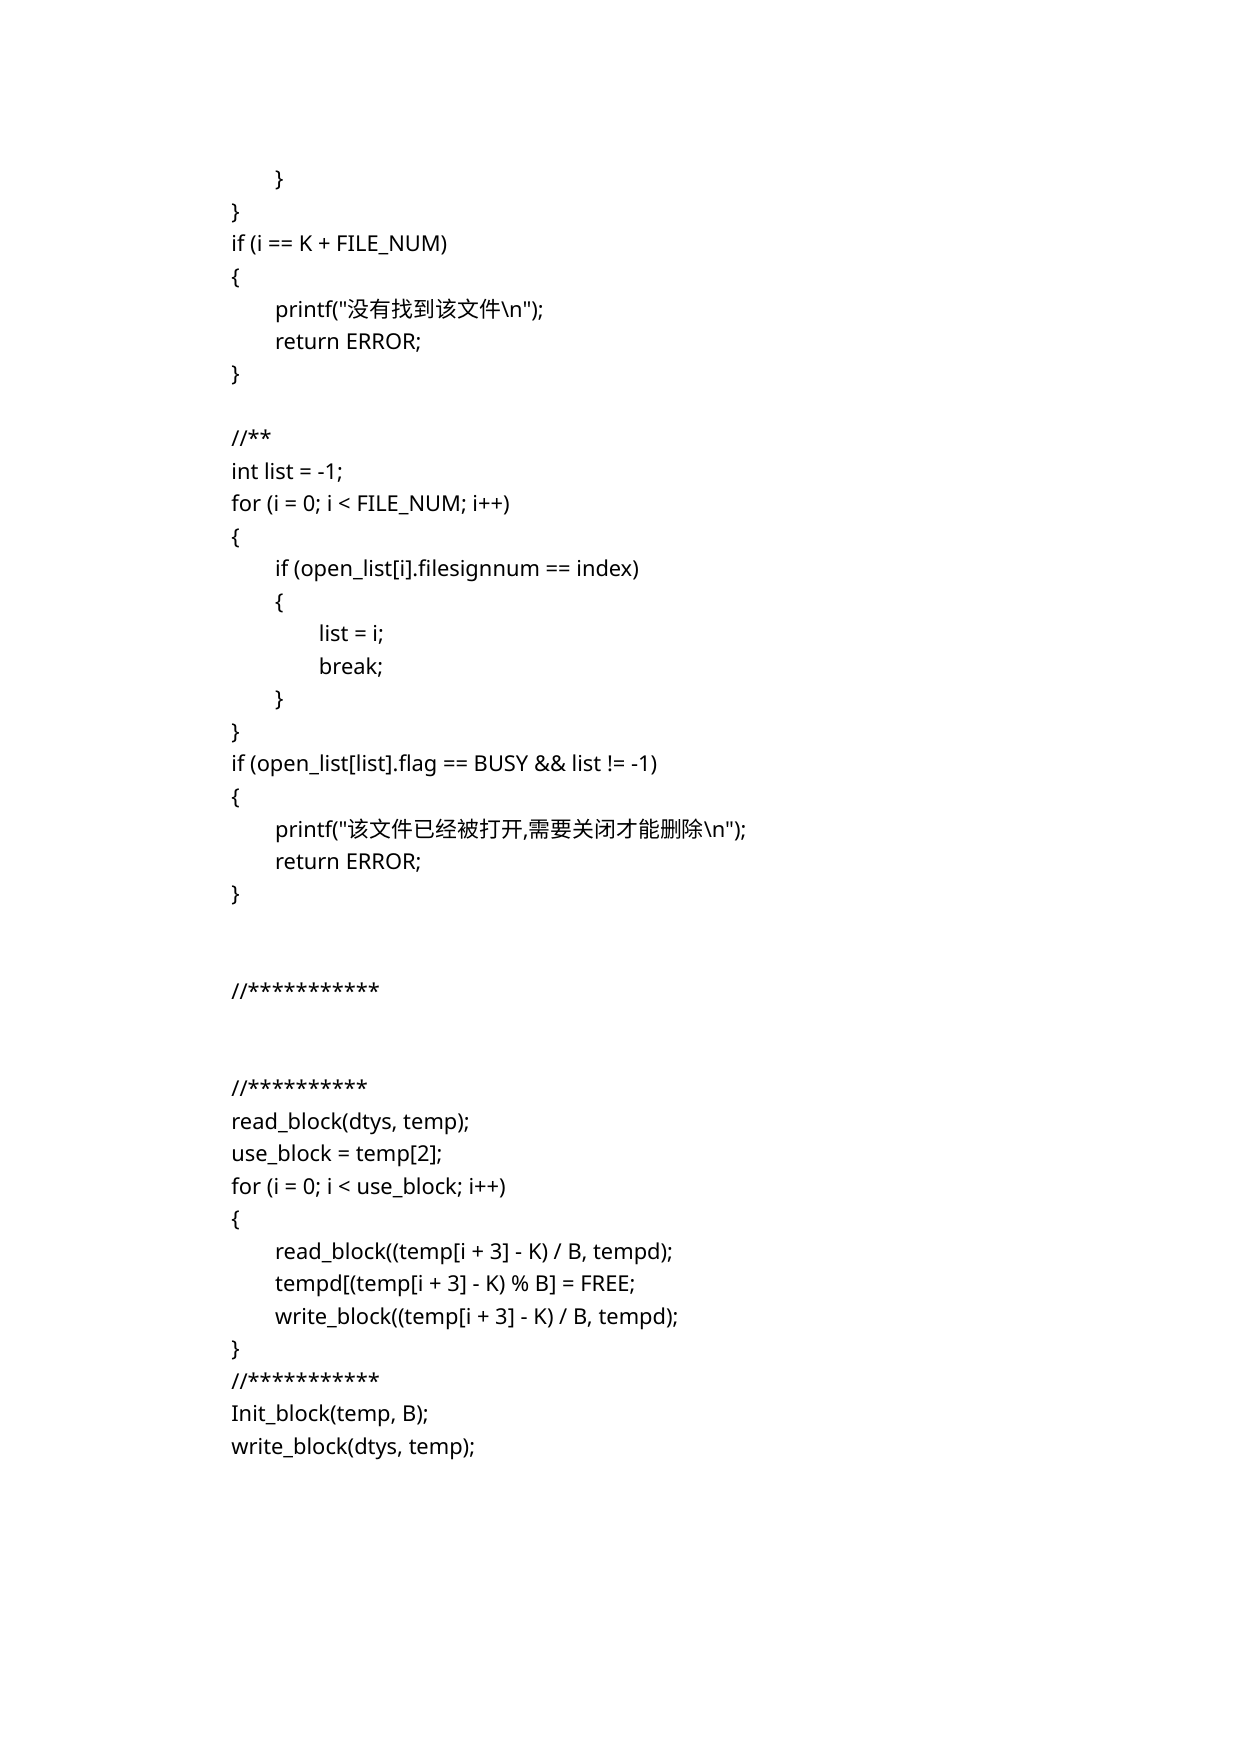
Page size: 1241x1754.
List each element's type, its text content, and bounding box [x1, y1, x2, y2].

text //** [187, 422, 1053, 454]
text { [187, 259, 1053, 292]
text } [187, 1332, 1053, 1364]
text { [187, 519, 1053, 552]
text read_block(dtys, temp); [187, 1104, 1053, 1137]
text } [187, 714, 1053, 747]
text use_block = temp[2]; [187, 1137, 1053, 1169]
text { [187, 779, 1053, 812]
text //********** [187, 1072, 1053, 1104]
text //*********** [187, 974, 1053, 1007]
text for (i = 0; i < FILE_NUM; i++) [187, 487, 1053, 519]
text return ERROR; [187, 324, 1053, 357]
text } [187, 162, 1053, 194]
text list = i; [187, 617, 1053, 649]
text printf("没有找到该文件\n"); [187, 292, 1053, 324]
text if (open_list[list].flag == BUSY && list != -1) [187, 747, 1053, 779]
text if (open_list[i].filesignnum == index) [187, 552, 1053, 584]
text return ERROR; [187, 844, 1053, 877]
text { [187, 1202, 1053, 1234]
text read_block((temp[i + 3] - K) / B, tempd); [187, 1234, 1053, 1267]
text write_block((temp[i + 3] - K) / B, tempd); [187, 1299, 1053, 1332]
text //*********** [187, 1364, 1053, 1397]
text printf("该文件已经被打开,需要关闭才能删除\n"); [187, 812, 1053, 844]
text } [187, 194, 1053, 227]
text { [187, 584, 1053, 617]
text } [187, 682, 1053, 714]
text Init_block(temp, B); [187, 1397, 1053, 1429]
text } [187, 357, 1053, 389]
text break; [187, 649, 1053, 682]
text int list = -1; [187, 454, 1053, 487]
text if (i == K + FILE_NUM) [187, 227, 1053, 259]
text tempd[(temp[i + 3] - K) % B] = FREE; [187, 1267, 1053, 1299]
text for (i = 0; i < use_block; i++) [187, 1169, 1053, 1202]
text write_block(dtys, temp); [187, 1429, 1053, 1462]
text } [187, 877, 1053, 909]
